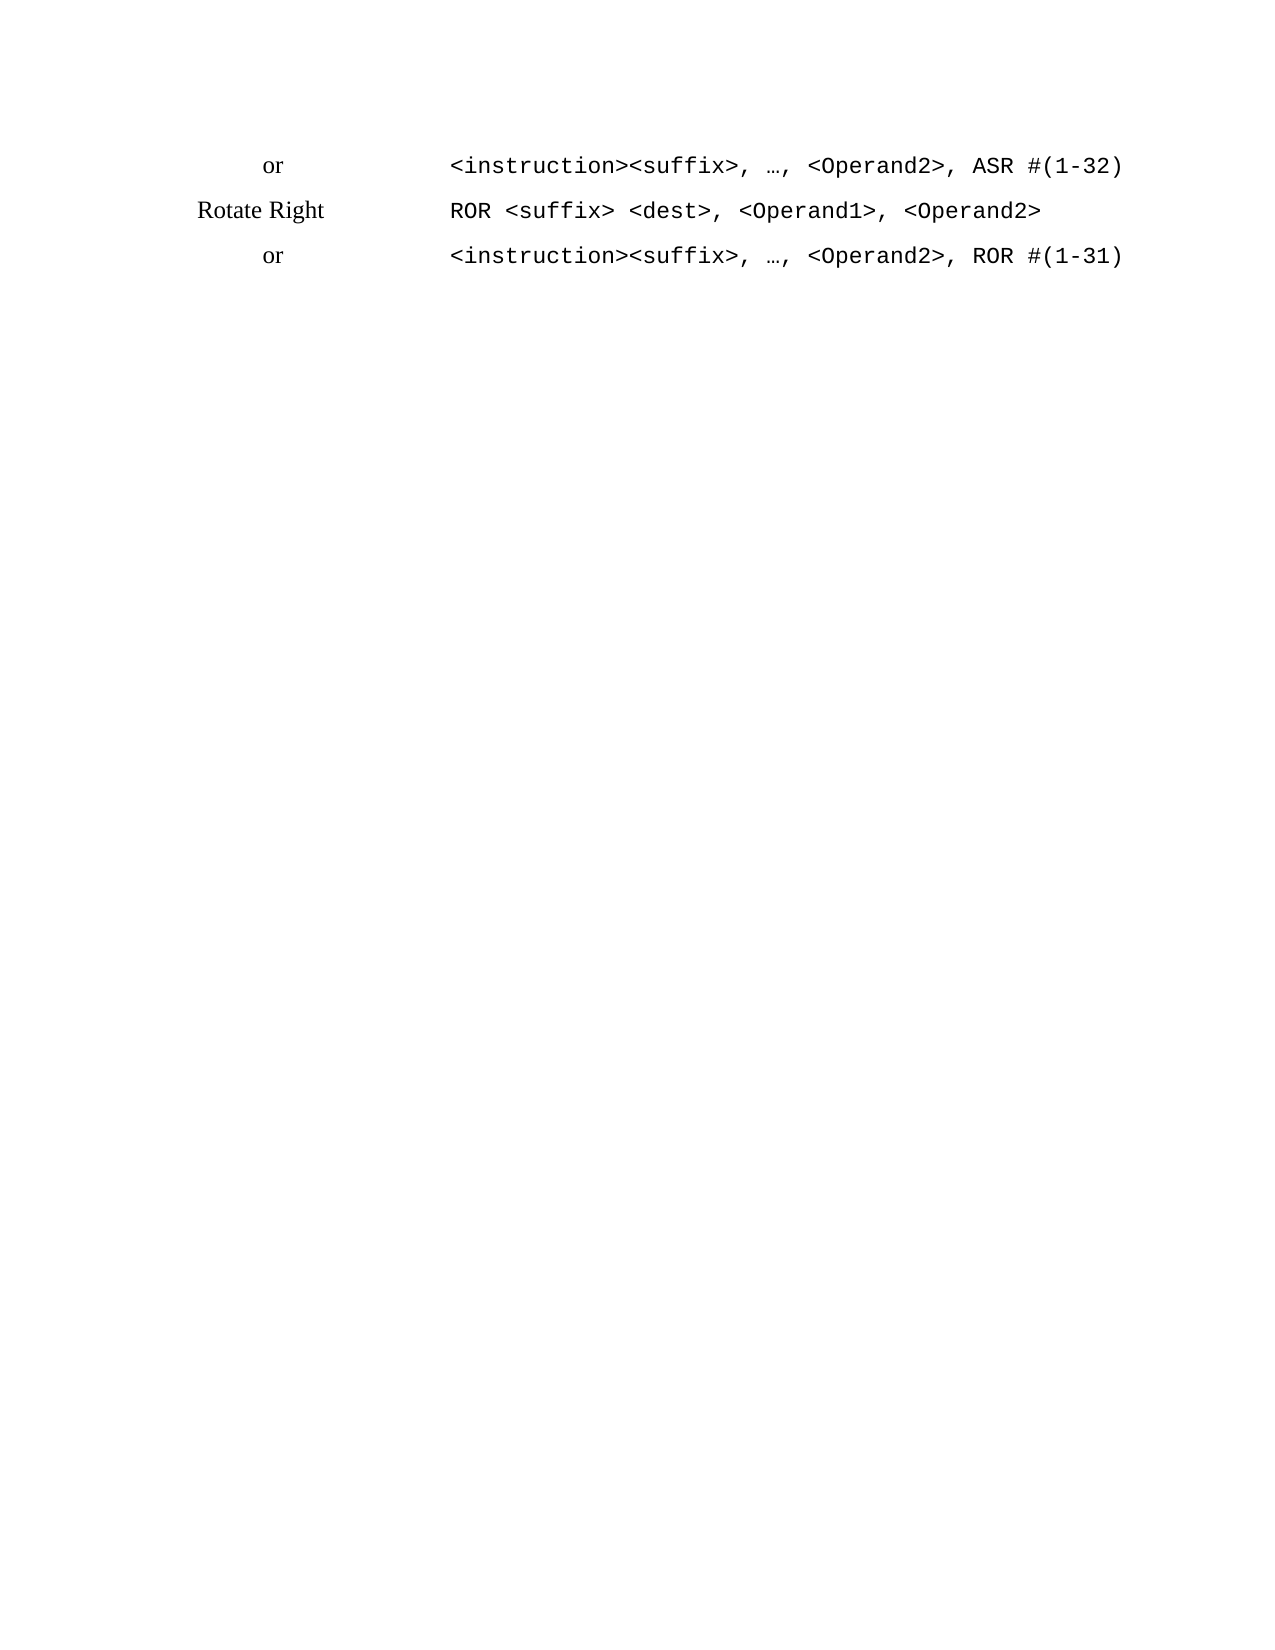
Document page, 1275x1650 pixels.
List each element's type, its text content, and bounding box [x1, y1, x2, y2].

text or <instruction><suffix>, …, <Operand2>, ROR #(1-31) [150, 241, 1125, 271]
text Rotate Right ROR <suffix> <dest>, <Operand1>, <Operand2> [150, 195, 1125, 226]
text or <instruction><suffix>, …, <Operand2>, ASR #(1-32) [150, 150, 1125, 180]
